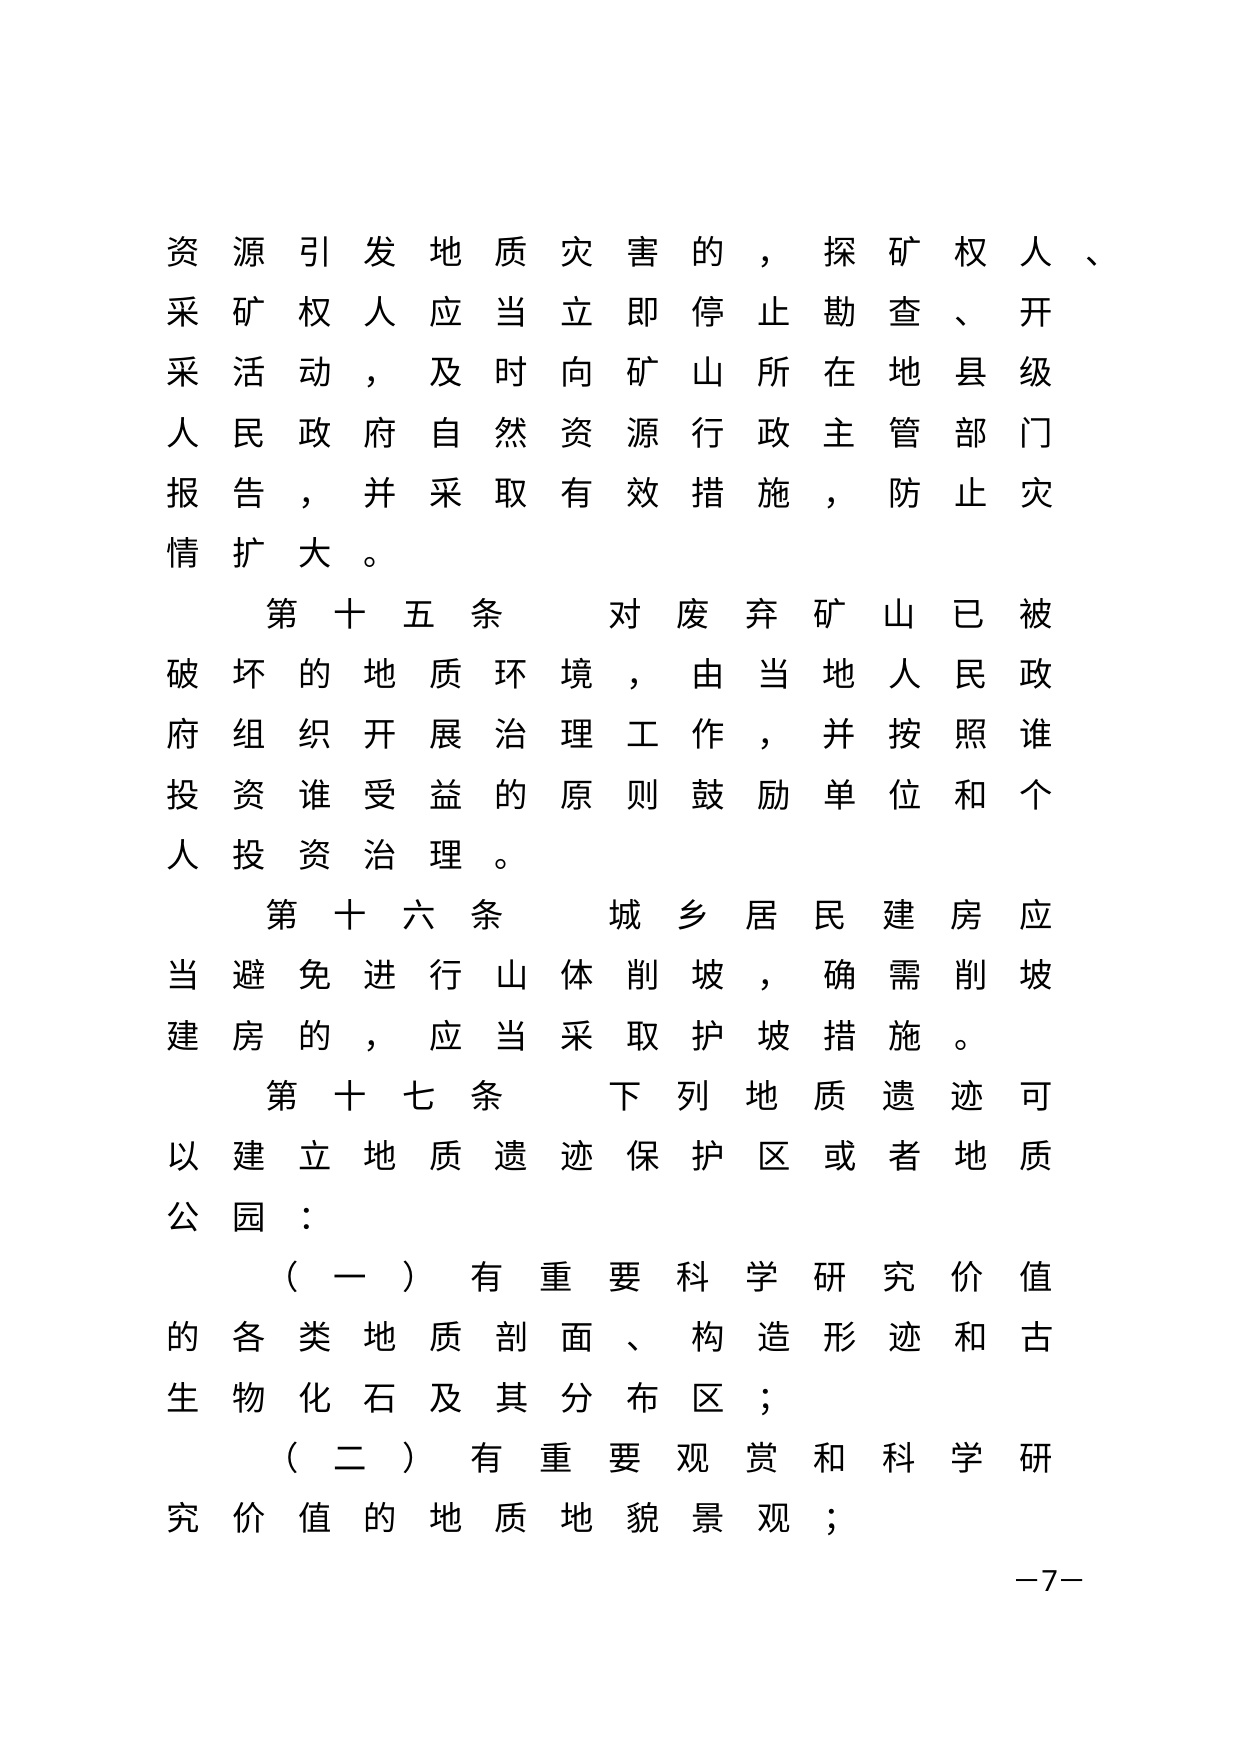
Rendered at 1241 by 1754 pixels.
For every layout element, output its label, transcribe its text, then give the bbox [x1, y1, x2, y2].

text 第十五条 对废弃矿山已被破坏的地质环境，由当地人民政府组织开展治理工作，并按照谁投资谁受益的原则鼓励单位和个人投资治理。 [167, 581, 1085, 883]
text （二）有重要观赏和科学研究价值的地质地貌景观； [167, 1426, 1085, 1546]
text 第十七条 下列地质遗迹可以建立地质遗迹保护区或者地质公园： [167, 1064, 1085, 1245]
text （一）有重要科学研究价值的各类地质剖面、构造形迹和古生物化石及其分布区； [167, 1245, 1085, 1426]
text 第十四条 勘查、开采矿产资源引发地质灾害的，探矿权人、采矿权人应当立即停止勘查、开采活动，及时向矿山所在地县级人民政府自然资源行政主管部门报告，并采取有效措施，防止灾情扩大。 [167, 219, 1085, 581]
text 第十六条 城乡居民建房应当避免进行山体削坡，确需削坡建房的，应当采取护坡措施。 [167, 883, 1085, 1064]
